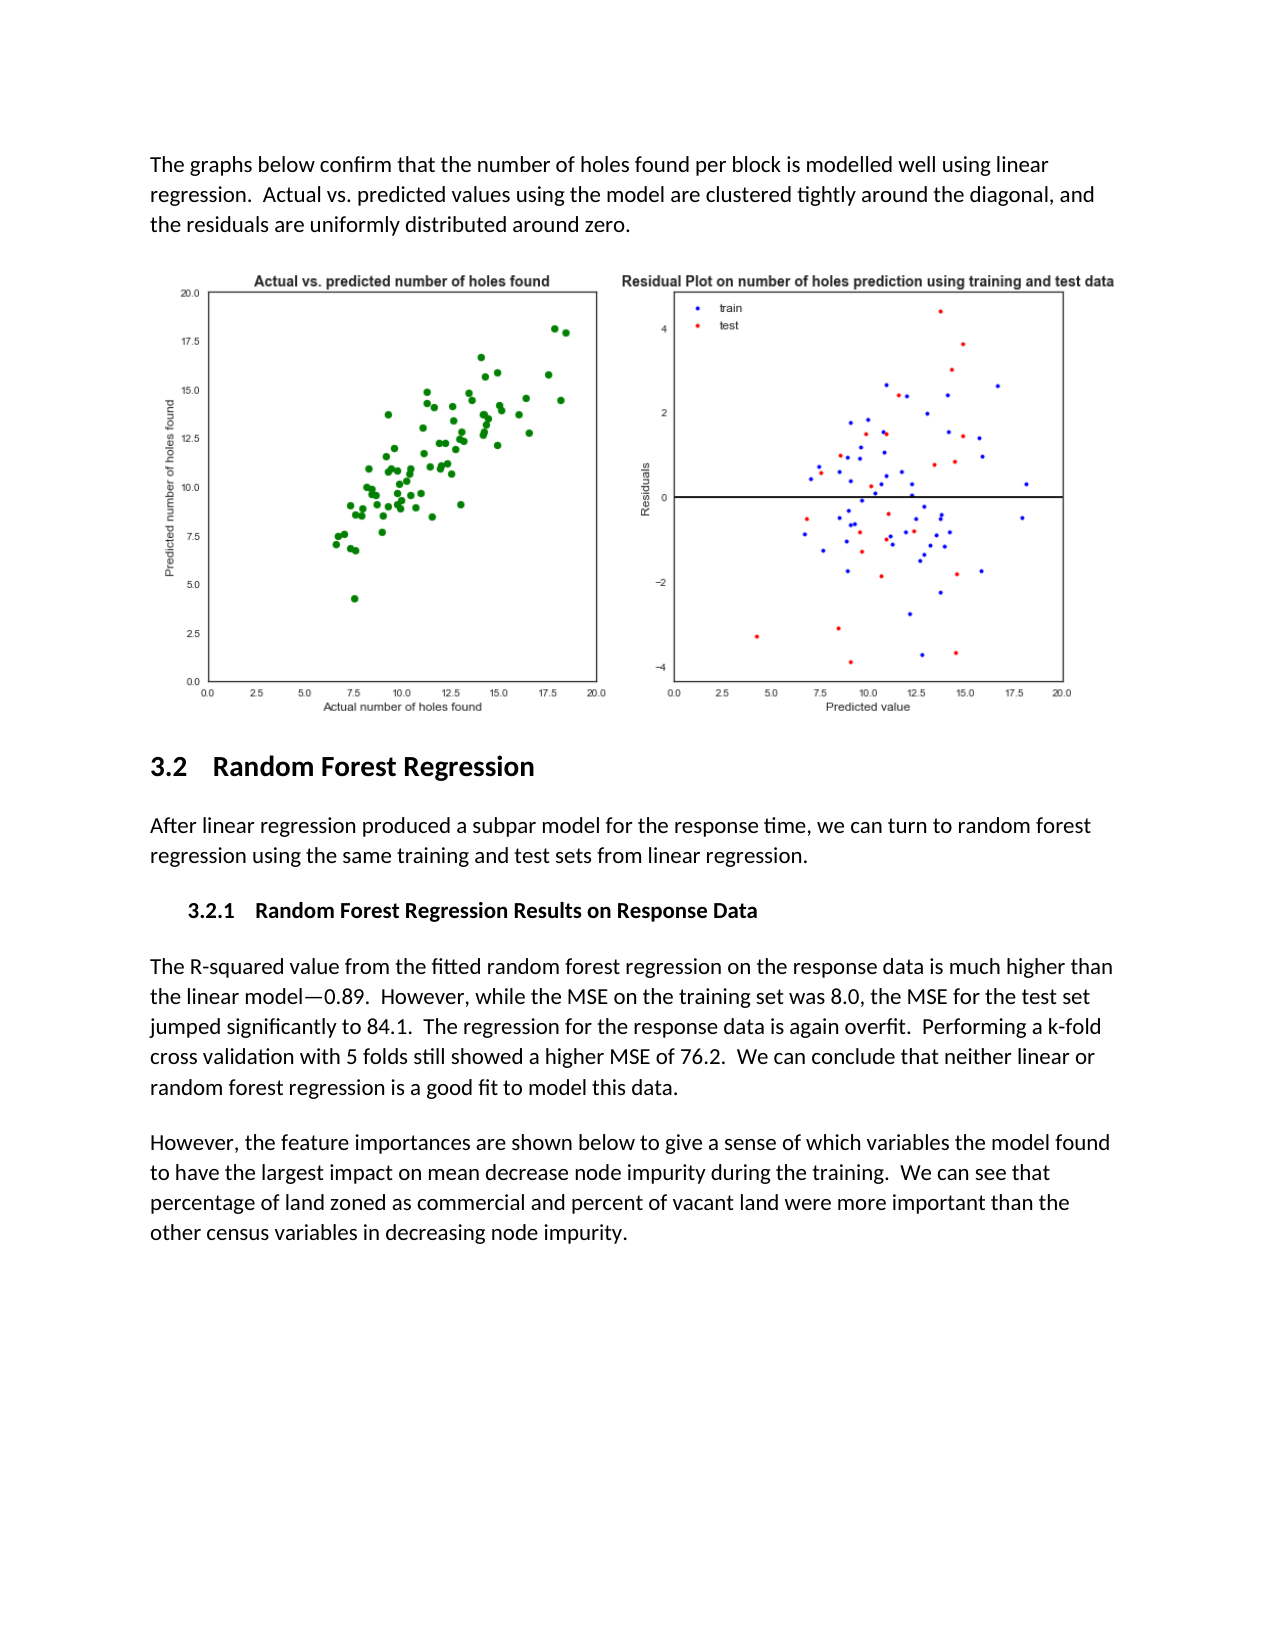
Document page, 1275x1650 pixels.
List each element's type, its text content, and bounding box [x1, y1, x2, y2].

text After linear regression produced a subpar model for the response time, we can turn to random forest regression using the same training and test sets from linear regression. [150, 811, 1125, 869]
text However, the feature importances are shown below to give a sense of which variables the model found to have the largest impact on mean decrease node impurity during the training. We can see that percentage of land zoned as commercial and percent of vacant land were more important than the other census variables in decreasing node impurity. [150, 1128, 1125, 1246]
list Random Forest Regression [150, 748, 1125, 783]
text 3.2.1 Random Forest Regression Results on Response Data [187, 897, 1125, 924]
text The R-squared value from the fitted random forest regression on the response data is much higher than the linear model—0.89. However, while the MSE on the training set was 8.0, the MSE for the test set jumped significantly to 84.1. The regression for the response data is again overfit. Performing a k-fold cross validation with 5 folds still showed a higher MSE of 76.2. We can conclude that neither linear or random forest regression is a good fit to model this data. [150, 952, 1125, 1101]
text The graphs below confirm that the number of holes found per block is modelled well using linear regression. Actual vs. predicted values using the model are clustered tightly around the diagonal, and the residuals are uniformly distributed around zero. [150, 150, 1125, 238]
picture [150, 265, 1125, 721]
